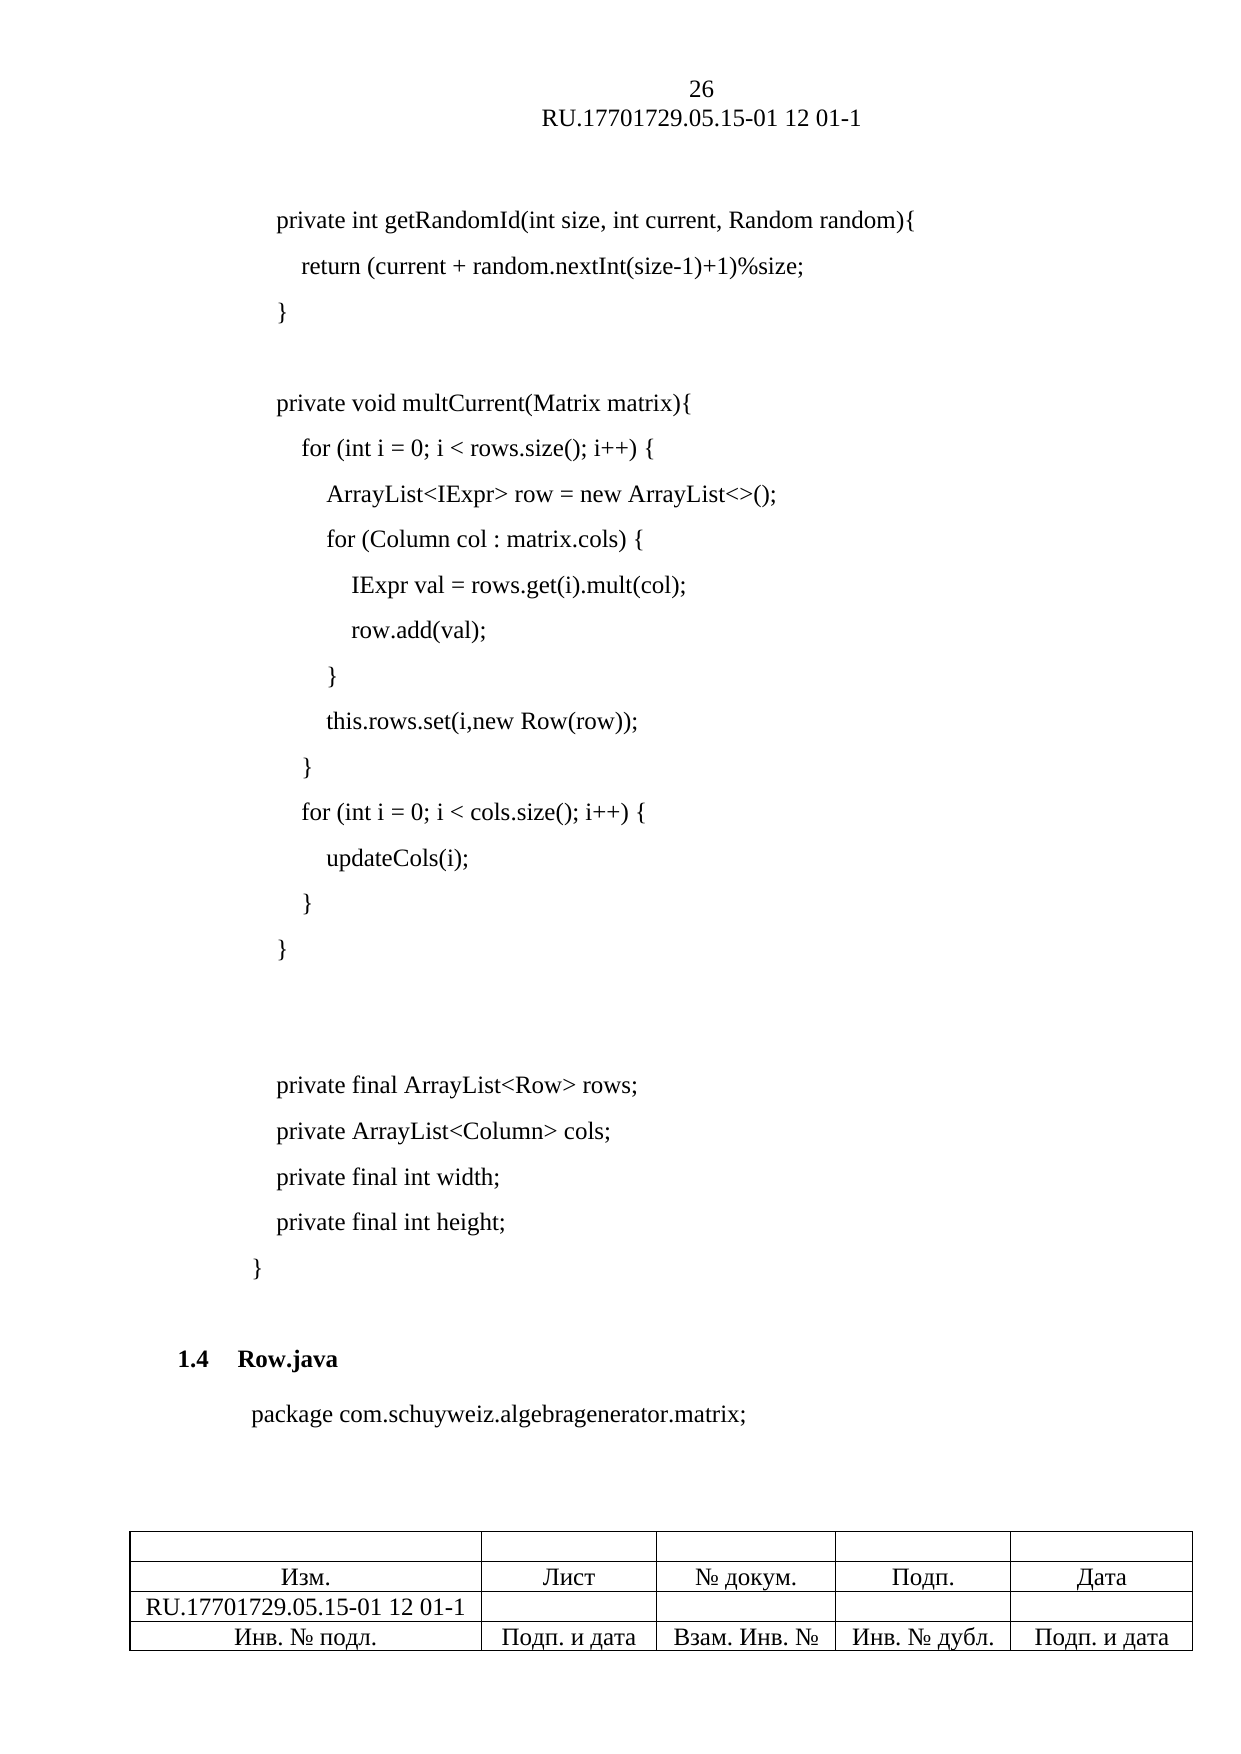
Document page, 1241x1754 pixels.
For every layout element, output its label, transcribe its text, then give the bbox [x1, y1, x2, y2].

text IExpr val = rows.get(i).mult(col); [177, 570, 1152, 598]
text private int getRandomId(int size, int current, Random random){ [177, 206, 1152, 234]
text for (int i = 0; i < rows.size(); i++) { [177, 433, 1152, 462]
text row.add(val); [177, 615, 1152, 644]
text private final int height; [177, 1207, 1152, 1236]
text package com.schuyweiz.algebragenerator.matrix; [177, 1399, 1152, 1428]
text for (int i = 0; i < cols.size(); i++) { [177, 797, 1152, 826]
text ArrayList<IExpr> row = new ArrayList<>(); [177, 479, 1152, 507]
text } [177, 297, 1152, 325]
text private void multCurrent(Matrix matrix){ [177, 388, 1152, 416]
text this.rows.set(i,new Row(row)); [177, 706, 1152, 735]
text } [177, 1253, 1152, 1281]
text return (current + random.nextInt(size-1)+1)%size; [177, 251, 1152, 280]
text } [177, 888, 1152, 917]
text } [177, 661, 1152, 689]
text } [177, 752, 1152, 781]
text private ArrayList<Column> cols; [177, 1116, 1152, 1145]
text updateCols(i); [177, 843, 1152, 872]
text private final int width; [177, 1162, 1152, 1190]
text for (Column col : matrix.cols) { [177, 524, 1152, 553]
text } [177, 934, 1152, 963]
subtitle Row.java [177, 1344, 1152, 1372]
text private final ArrayList<Row> rows; [177, 1071, 1152, 1099]
